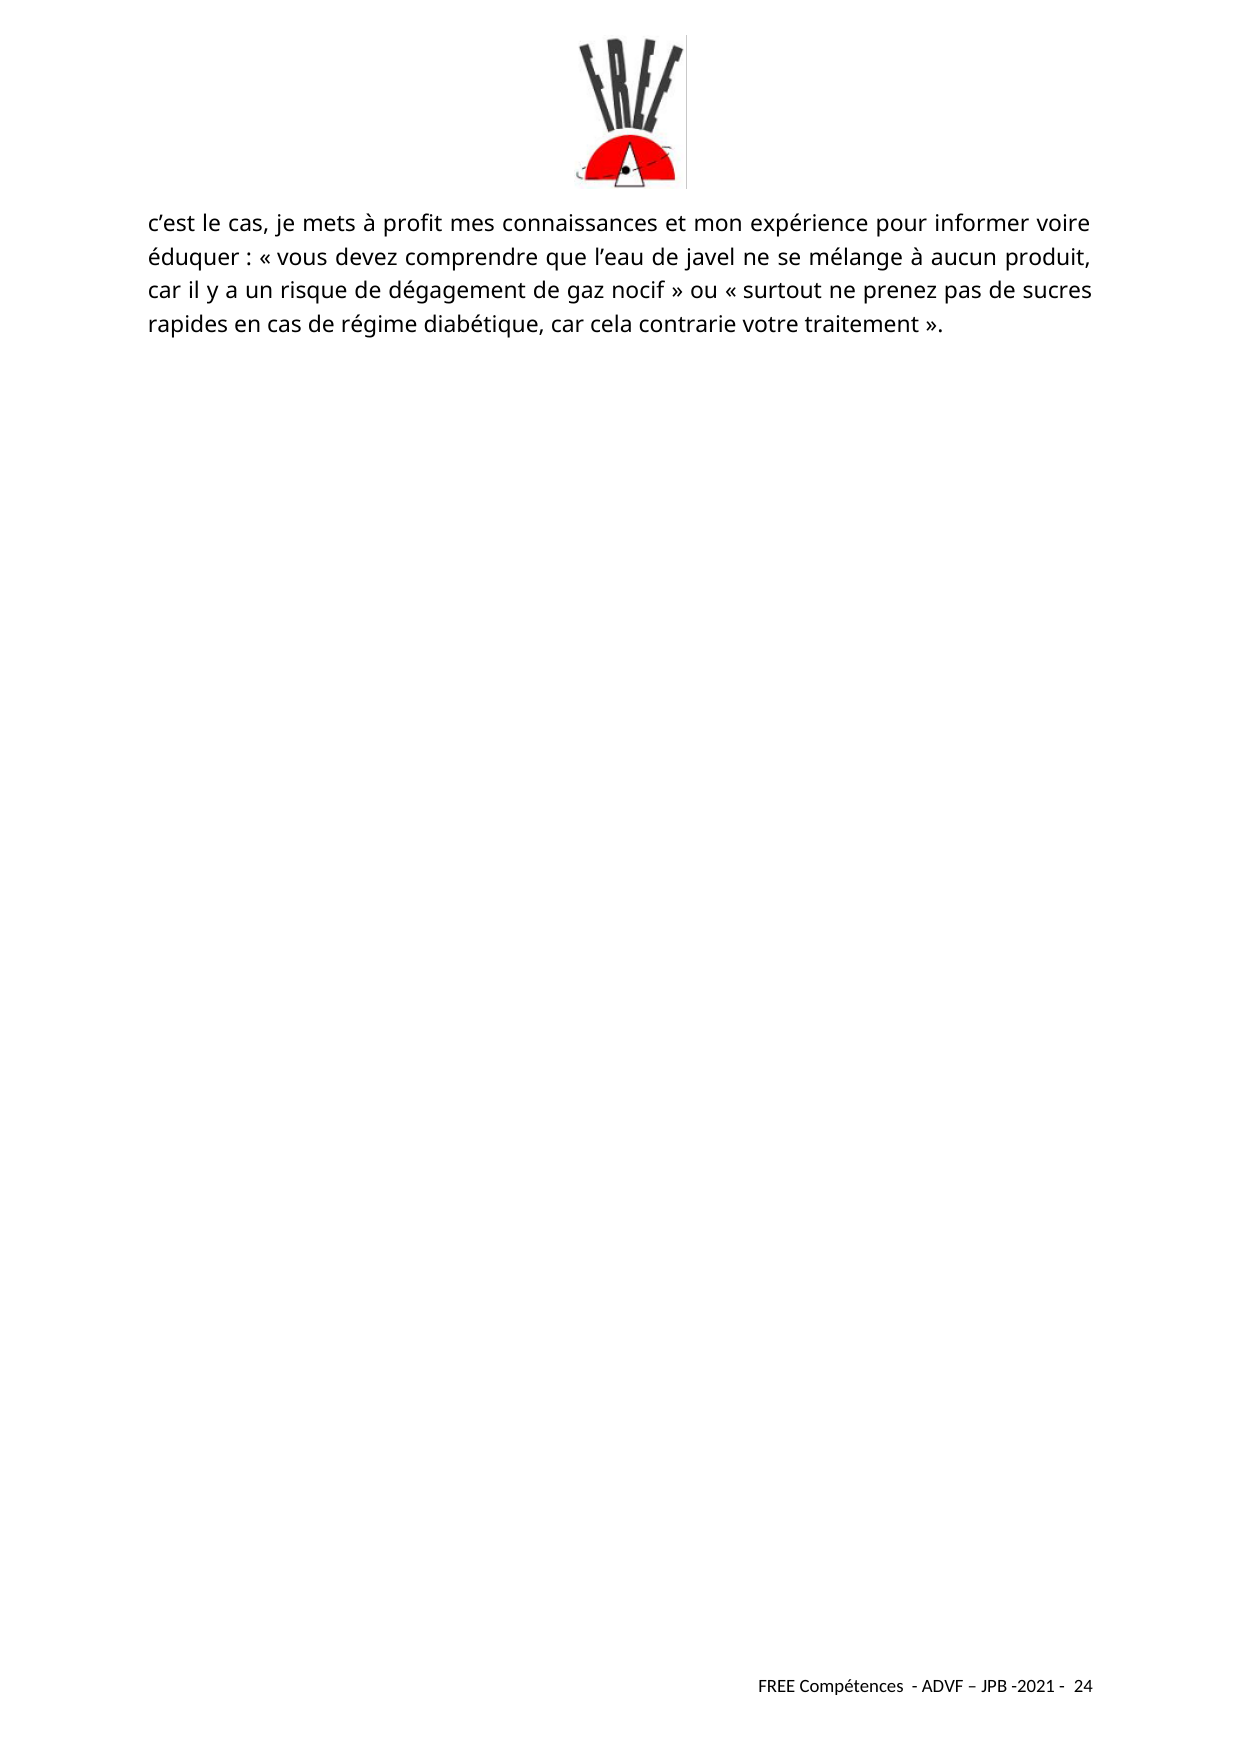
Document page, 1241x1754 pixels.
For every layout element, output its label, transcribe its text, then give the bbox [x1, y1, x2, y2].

picture [574, 35, 688, 189]
